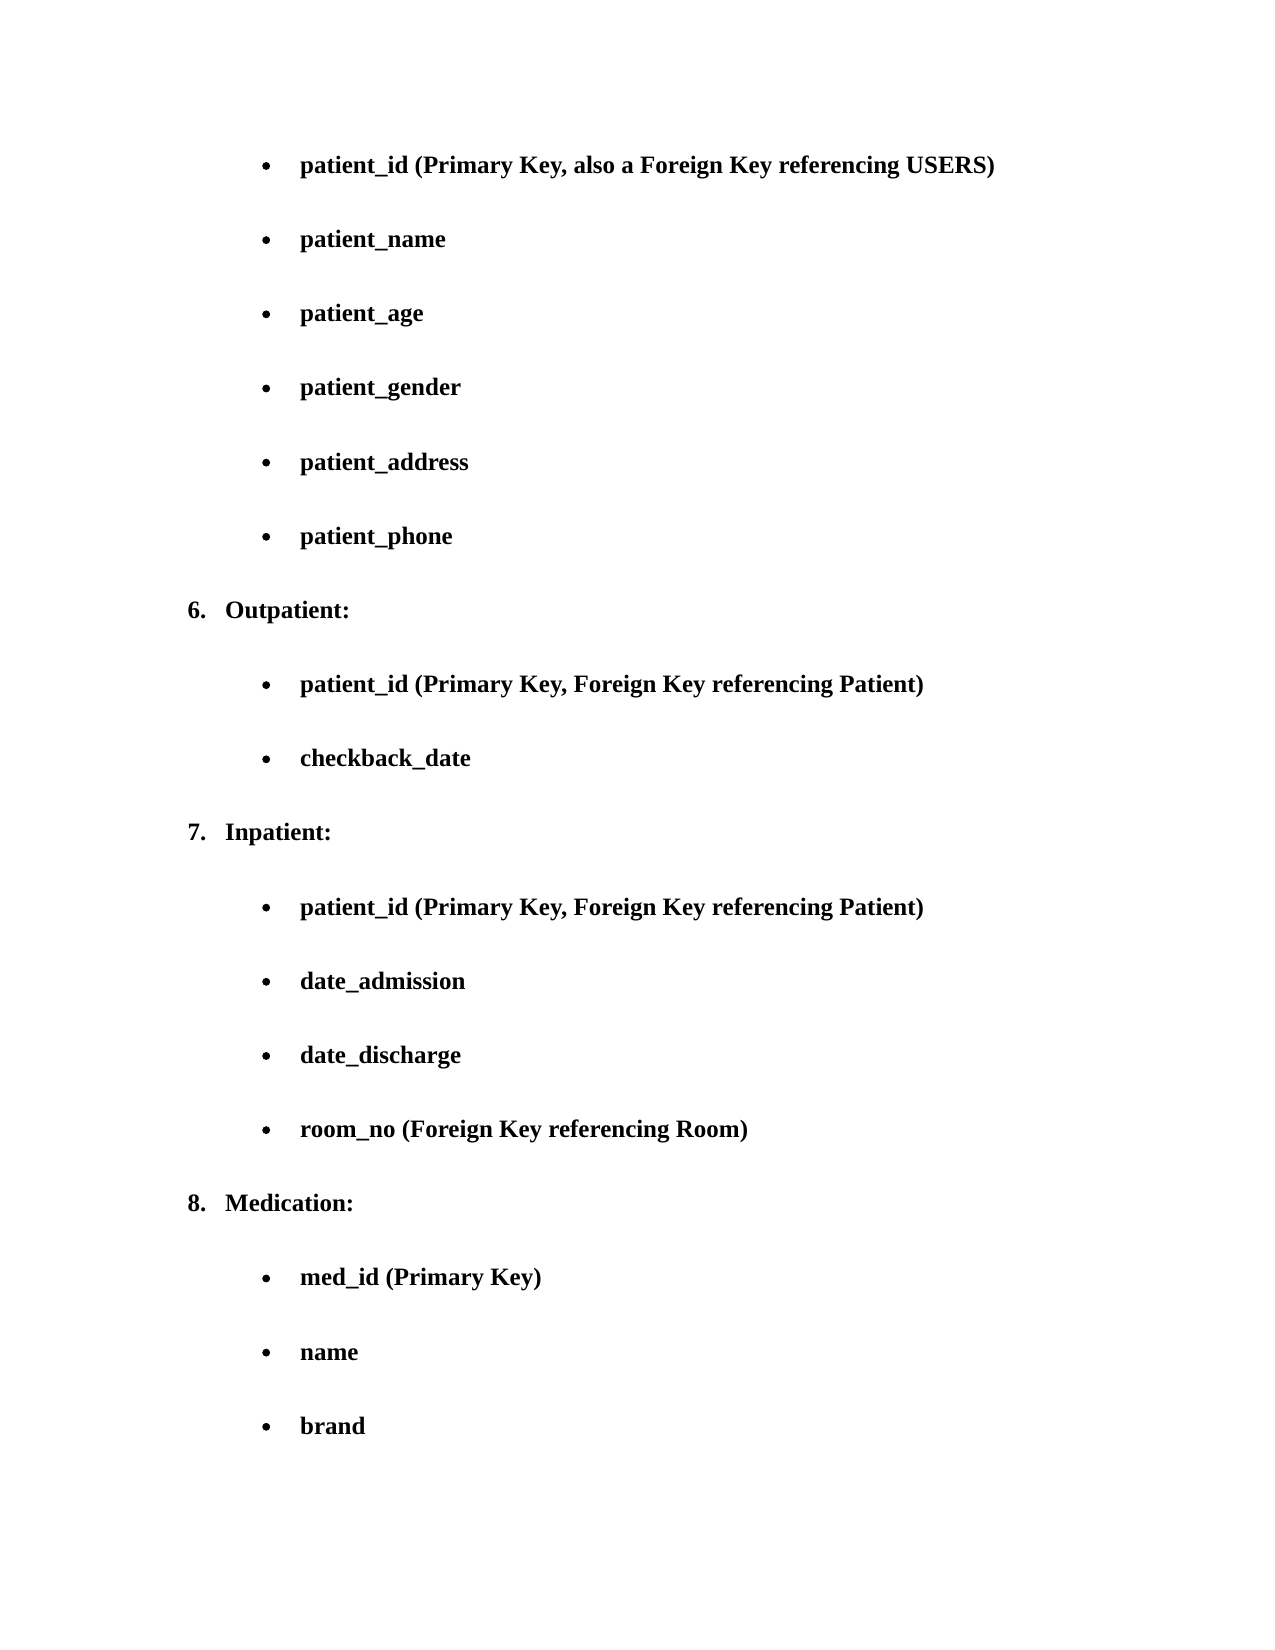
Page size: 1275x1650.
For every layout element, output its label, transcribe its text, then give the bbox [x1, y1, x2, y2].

list patient_id (Primary Key, Foreign Key referencing Patient) [262, 892, 1125, 920]
list brand [262, 1411, 1125, 1439]
list patient_address [262, 447, 1125, 475]
list room_no (Foreign Key referencing Room) [262, 1114, 1125, 1143]
list date_admission [262, 966, 1125, 994]
list Medication: [187, 1188, 1125, 1217]
list patient_id (Primary Key, also a Foreign Key referencing USERS) [262, 150, 1125, 179]
list patient_age [262, 298, 1125, 327]
list patient_gender [262, 372, 1125, 401]
list patient_name [262, 224, 1125, 253]
list checkback_date [262, 743, 1125, 772]
list Inpatient: [187, 817, 1125, 846]
list patient_phone [262, 521, 1125, 549]
list patient_id (Primary Key, Foreign Key referencing Patient) [262, 669, 1125, 698]
list Outpatient: [187, 595, 1125, 624]
list date_discharge [262, 1040, 1125, 1069]
list med_id (Primary Key) [262, 1262, 1125, 1291]
list name [262, 1337, 1125, 1365]
